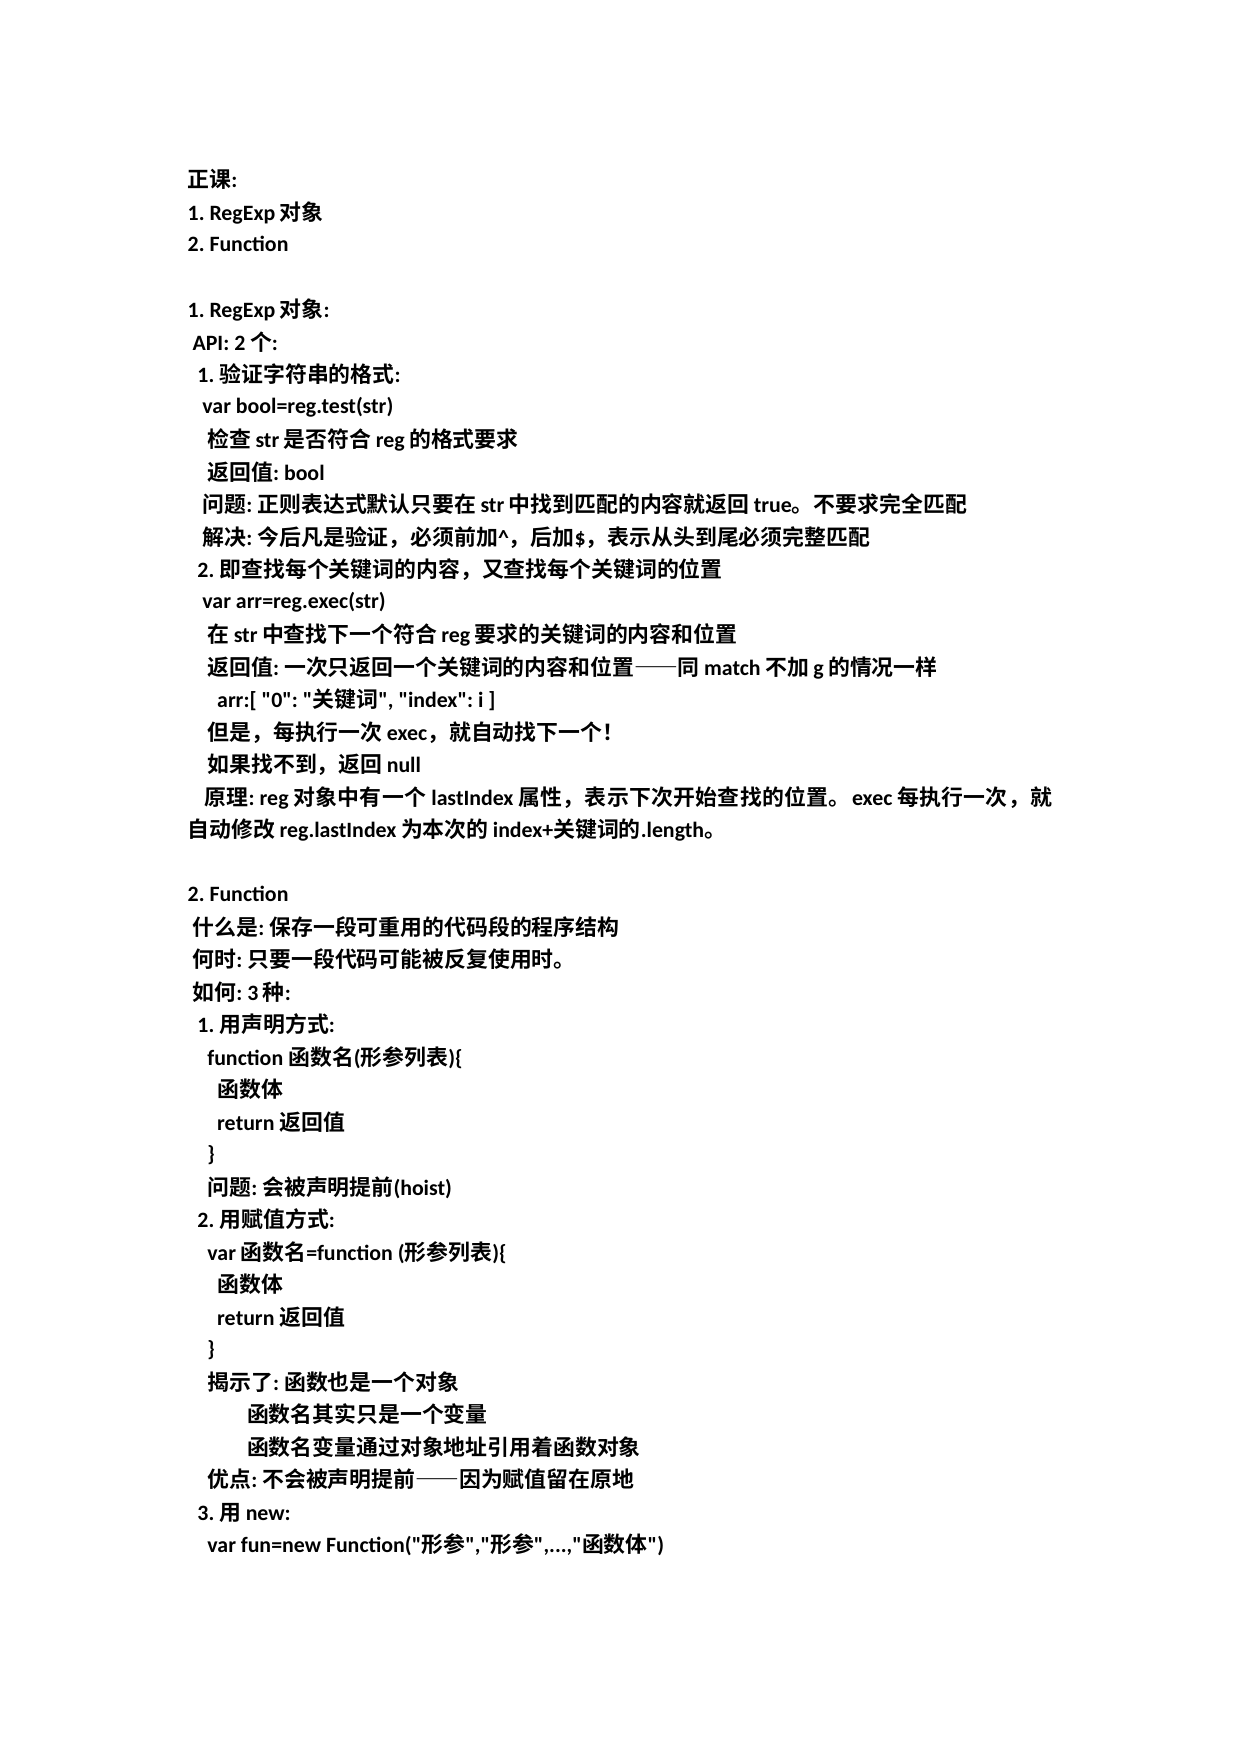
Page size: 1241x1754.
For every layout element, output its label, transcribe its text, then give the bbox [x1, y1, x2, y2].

text 揭示了: 函数也是一个对象 [187, 1364, 1053, 1397]
text return 返回值 [187, 1104, 1053, 1137]
text 返回值: bool [187, 454, 1053, 487]
text 1. RegExp对象: [187, 292, 1053, 324]
text } [187, 1332, 1053, 1364]
text var函数名=function (形参列表){ [187, 1234, 1053, 1267]
text 2. Function [187, 227, 1053, 259]
text API: 2个: [187, 324, 1053, 357]
text 在str中查找下一个符合reg要求的关键词的内容和位置 [187, 617, 1053, 649]
text arr:[ "0": "关键词", "index": i ] [187, 682, 1053, 714]
text 何时: 只要一段代码可能被反复使用时。 [187, 942, 1053, 974]
text 3. 用new: [187, 1494, 1053, 1527]
text 如果找不到，返回null [187, 747, 1053, 779]
text 检查str是否符合reg的格式要求 [187, 422, 1053, 454]
text 2. 即查找每个关键词的内容，又查找每个关键词的位置 [187, 552, 1053, 584]
text } [187, 1137, 1053, 1169]
text 问题: 正则表达式默认只要在str中找到匹配的内容就返回true。不要求完全匹配 [187, 487, 1053, 519]
text function 函数名(形参列表){ [187, 1039, 1053, 1072]
text 问题: 会被声明提前(hoist) [187, 1169, 1053, 1202]
text 1. RegExp对象 [187, 194, 1053, 227]
text 如何: 3种: [187, 974, 1053, 1007]
text 1. 验证字符串的格式: [187, 357, 1053, 389]
text 函数名其实只是一个变量 [187, 1397, 1053, 1429]
text 函数名变量通过对象地址引用着函数对象 [187, 1429, 1053, 1462]
text 函数体 [187, 1072, 1053, 1104]
text 函数体 [187, 1267, 1053, 1299]
text 2. 用赋值方式: [187, 1202, 1053, 1234]
text var bool=reg.test(str) [187, 389, 1053, 422]
text 返回值: 一次只返回一个关键词的内容和位置——同match不加g的情况一样 [187, 649, 1053, 682]
text 什么是: 保存一段可重用的代码段的程序结构 [187, 909, 1053, 942]
text return 返回值 [187, 1299, 1053, 1332]
text 正课: [187, 162, 1053, 194]
text 优点: 不会被声明提前——因为赋值留在原地 [187, 1462, 1053, 1494]
text 1. 用声明方式: [187, 1007, 1053, 1039]
text var fun=new Function("形参","形参",...,"函数体") [187, 1527, 1053, 1559]
text 但是，每执行一次exec，就自动找下一个！ [187, 714, 1053, 747]
text 2. Function [187, 877, 1053, 909]
text 解决: 今后凡是验证，必须前加^，后加$，表示从头到尾必须完整匹配 [187, 519, 1053, 552]
text 原理: reg对象中有一个lastIndex属性，表示下次开始查找的位置。exec每执行一次，就自动修改reg.lastIndex为本次的index+关键词的.length。 [187, 779, 1053, 844]
text var arr=reg.exec(str) [187, 584, 1053, 617]
